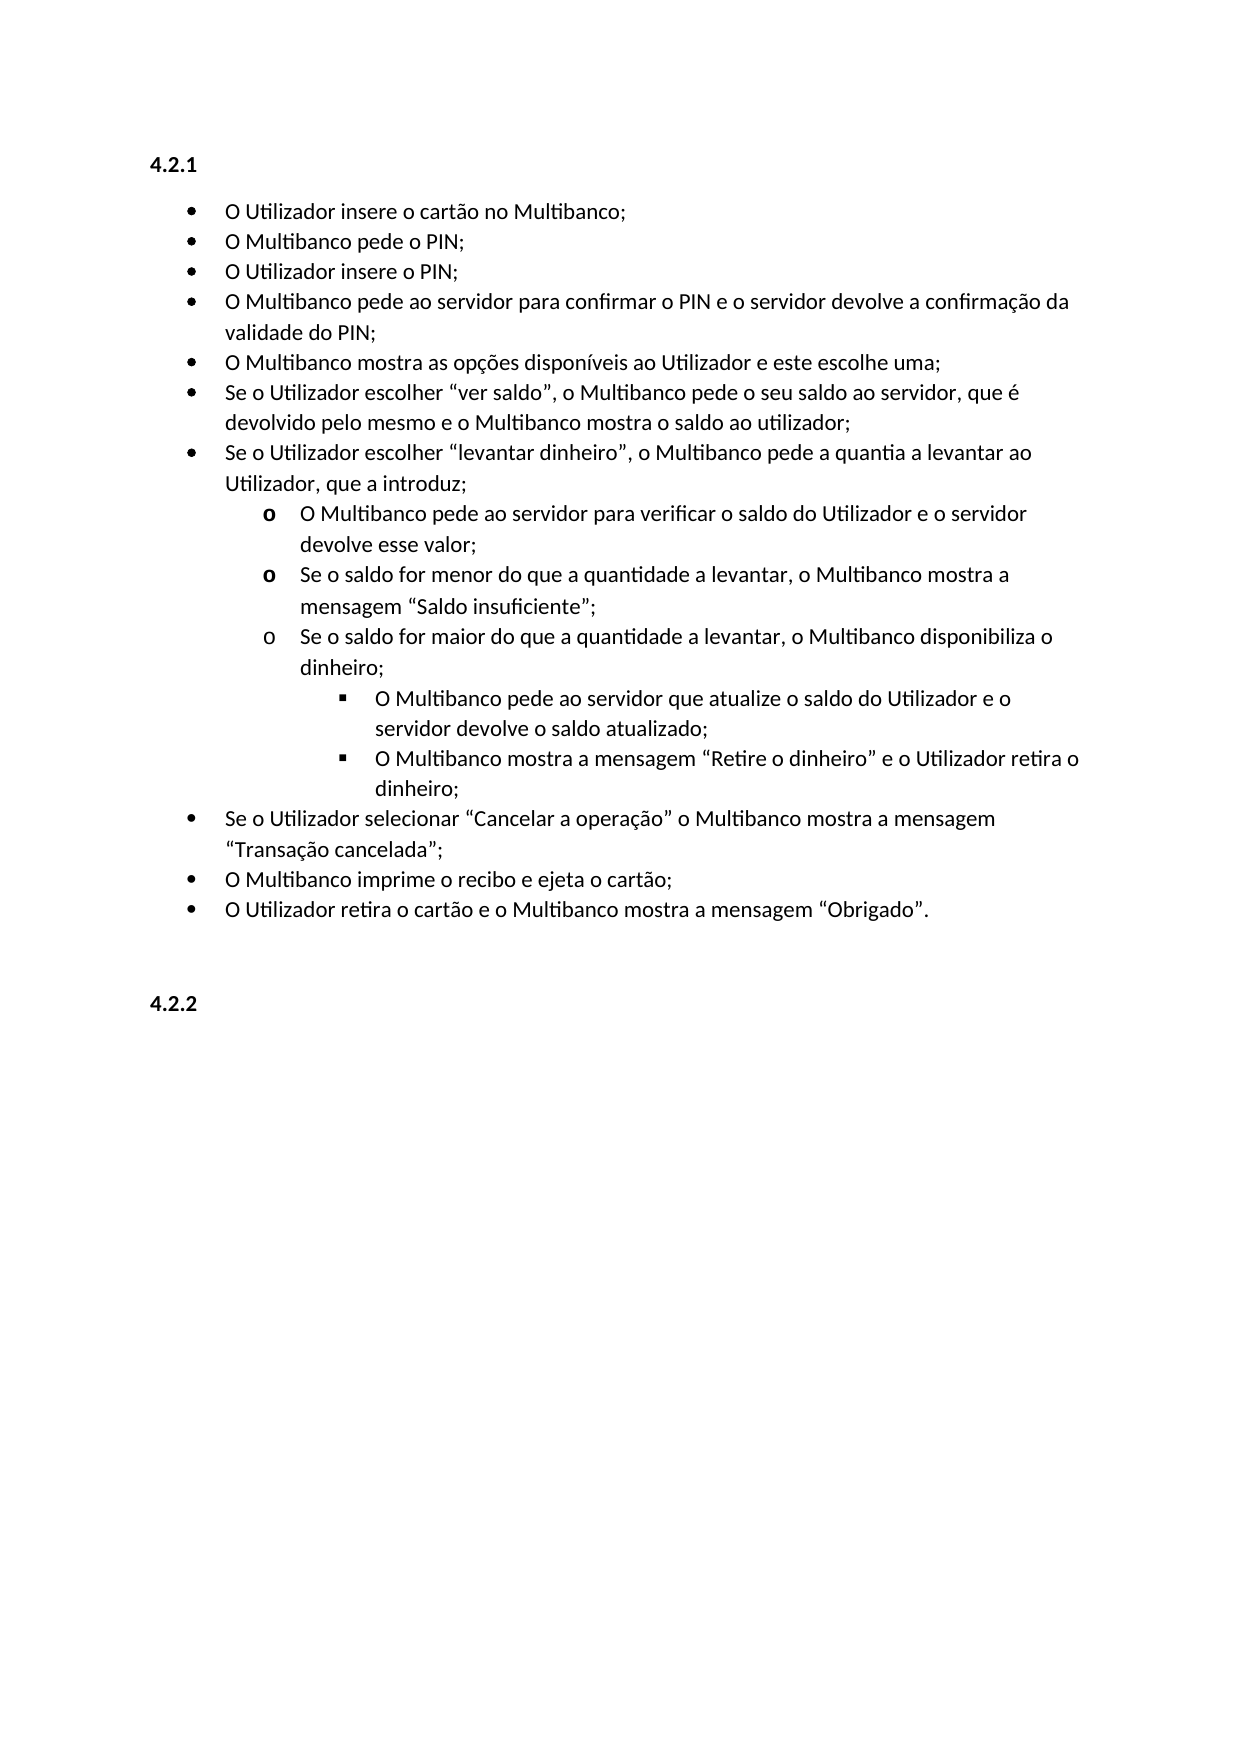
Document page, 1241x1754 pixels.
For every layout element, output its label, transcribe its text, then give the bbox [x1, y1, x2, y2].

list Se o Utilizador escolher “ver saldo”, o Multibanco pede o seu saldo ao servidor, que é devolvido pelo mesmo e o Multibanco mostra o saldo ao utilizador; [187, 378, 1090, 436]
list O Utilizador insere o cartão no Multibanco; [187, 197, 1090, 225]
list O Multibanco pede ao servidor para verificar o saldo do Utilizador e o servidor devolve esse valor; [262, 499, 1090, 558]
list O Utilizador retira o cartão e o Multibanco mostra a mensagem “Obrigado”. [187, 895, 1090, 923]
list O Multibanco imprime o recibo e ejeta o cartão; [187, 865, 1090, 893]
list O Multibanco mostra a mensagem “Retire o dinheiro” e o Utilizador retira o dinheiro; [337, 744, 1090, 802]
list Se o saldo for menor do que a quantidade a levantar, o Multibanco mostra a mensagem “Saldo insuficiente”; [262, 561, 1090, 620]
list O Multibanco pede ao servidor que atualize o saldo do Utilizador e o servidor devolve o saldo atualizado; [337, 684, 1090, 742]
list O Multibanco pede o PIN; [187, 227, 1090, 255]
list O Multibanco pede ao servidor para confirmar o PIN e o servidor devolve a confirmação da validade do PIN; [187, 287, 1090, 346]
list O Multibanco mostra as opções disponíveis ao Utilizador e este escolhe uma; [187, 348, 1090, 376]
list Se o Utilizador selecionar “Cancelar a operação” o Multibanco mostra a mensagem “Transação cancelada”; [187, 804, 1090, 863]
text 4.2.1 [150, 150, 1090, 178]
text 4.2.2 [150, 989, 1090, 1017]
list O Utilizador insere o PIN; [187, 257, 1090, 285]
list Se o saldo for maior do que a quantidade a levantar, o Multibanco disponibiliza o dinheiro; [262, 622, 1090, 681]
list Se o Utilizador escolher “levantar dinheiro”, o Multibanco pede a quantia a levantar ao Utilizador, que a introduz; [187, 438, 1090, 497]
